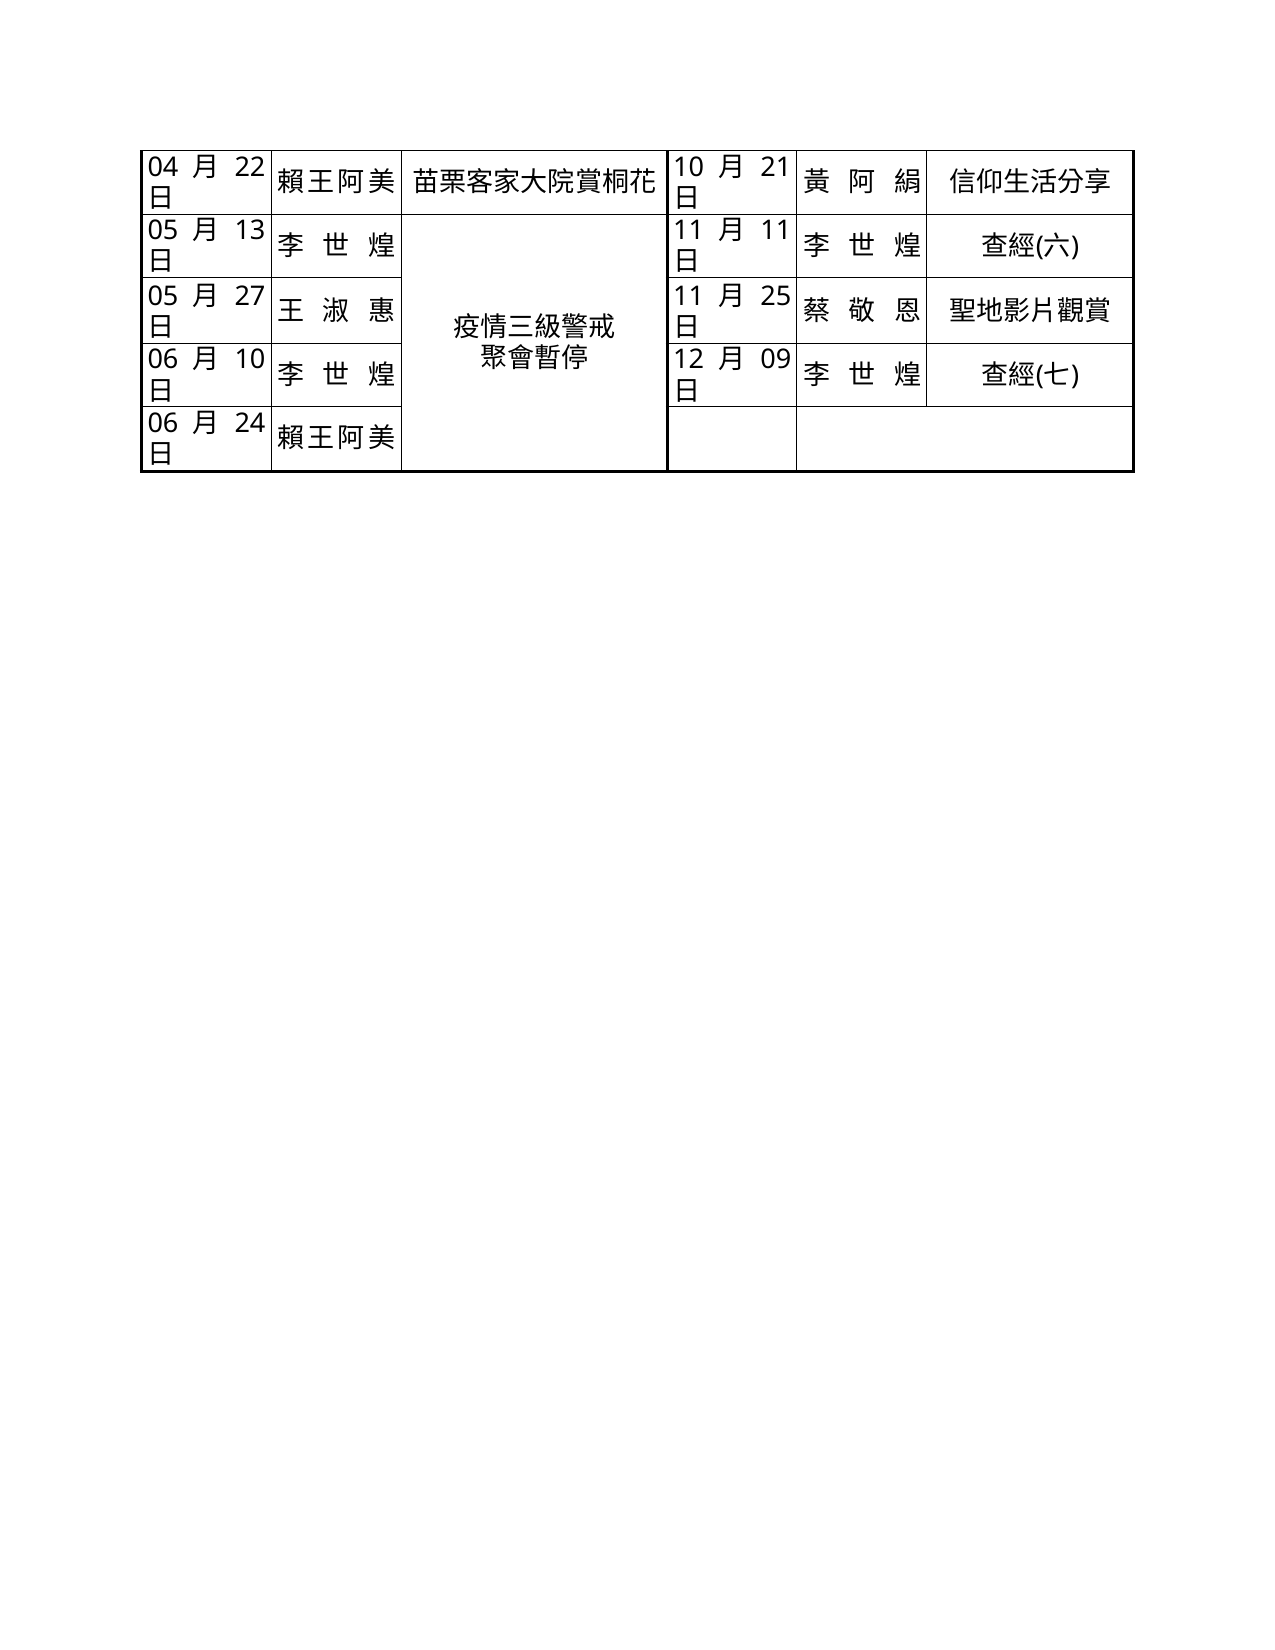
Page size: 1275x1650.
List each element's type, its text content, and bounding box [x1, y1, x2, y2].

table_cell 聖地影片觀賞 [927, 278, 1132, 343]
table_cell 06月10日 [143, 344, 271, 406]
table_cell 李世煌 [797, 344, 926, 406]
table_cell 李世煌 [797, 215, 926, 277]
table_cell [669, 407, 796, 470]
table_cell 李世煌 [272, 344, 401, 406]
table_cell 賴王阿美 [272, 151, 401, 213]
table_cell 蔡敬恩 [797, 278, 926, 343]
table_cell 05月27日 [143, 278, 271, 343]
table_cell 李世煌 [272, 215, 401, 277]
table_cell 疫情三級警戒 聚會暫停 [402, 215, 666, 470]
table_cell 賴王阿美 [272, 407, 401, 470]
table_cell 查經(六) [927, 215, 1132, 277]
table_cell 信仰生活分享 [927, 151, 1132, 213]
table_cell 苗栗客家大院賞桐花 [402, 151, 666, 213]
table_cell 04月22日 [143, 151, 271, 213]
table_cell 12月09日 [669, 344, 796, 406]
table_cell 10月21日 [669, 151, 796, 213]
table_cell 05月13日 [143, 215, 271, 277]
table_cell 11月11日 [669, 215, 796, 277]
table_cell 王淑惠 [272, 278, 401, 343]
table_cell 查經(七) [927, 344, 1132, 406]
table_cell 06月24日 [143, 407, 271, 470]
table_cell 11月25日 [669, 278, 796, 343]
table_cell 黃阿絹 [797, 151, 926, 213]
table_cell [797, 407, 1132, 470]
